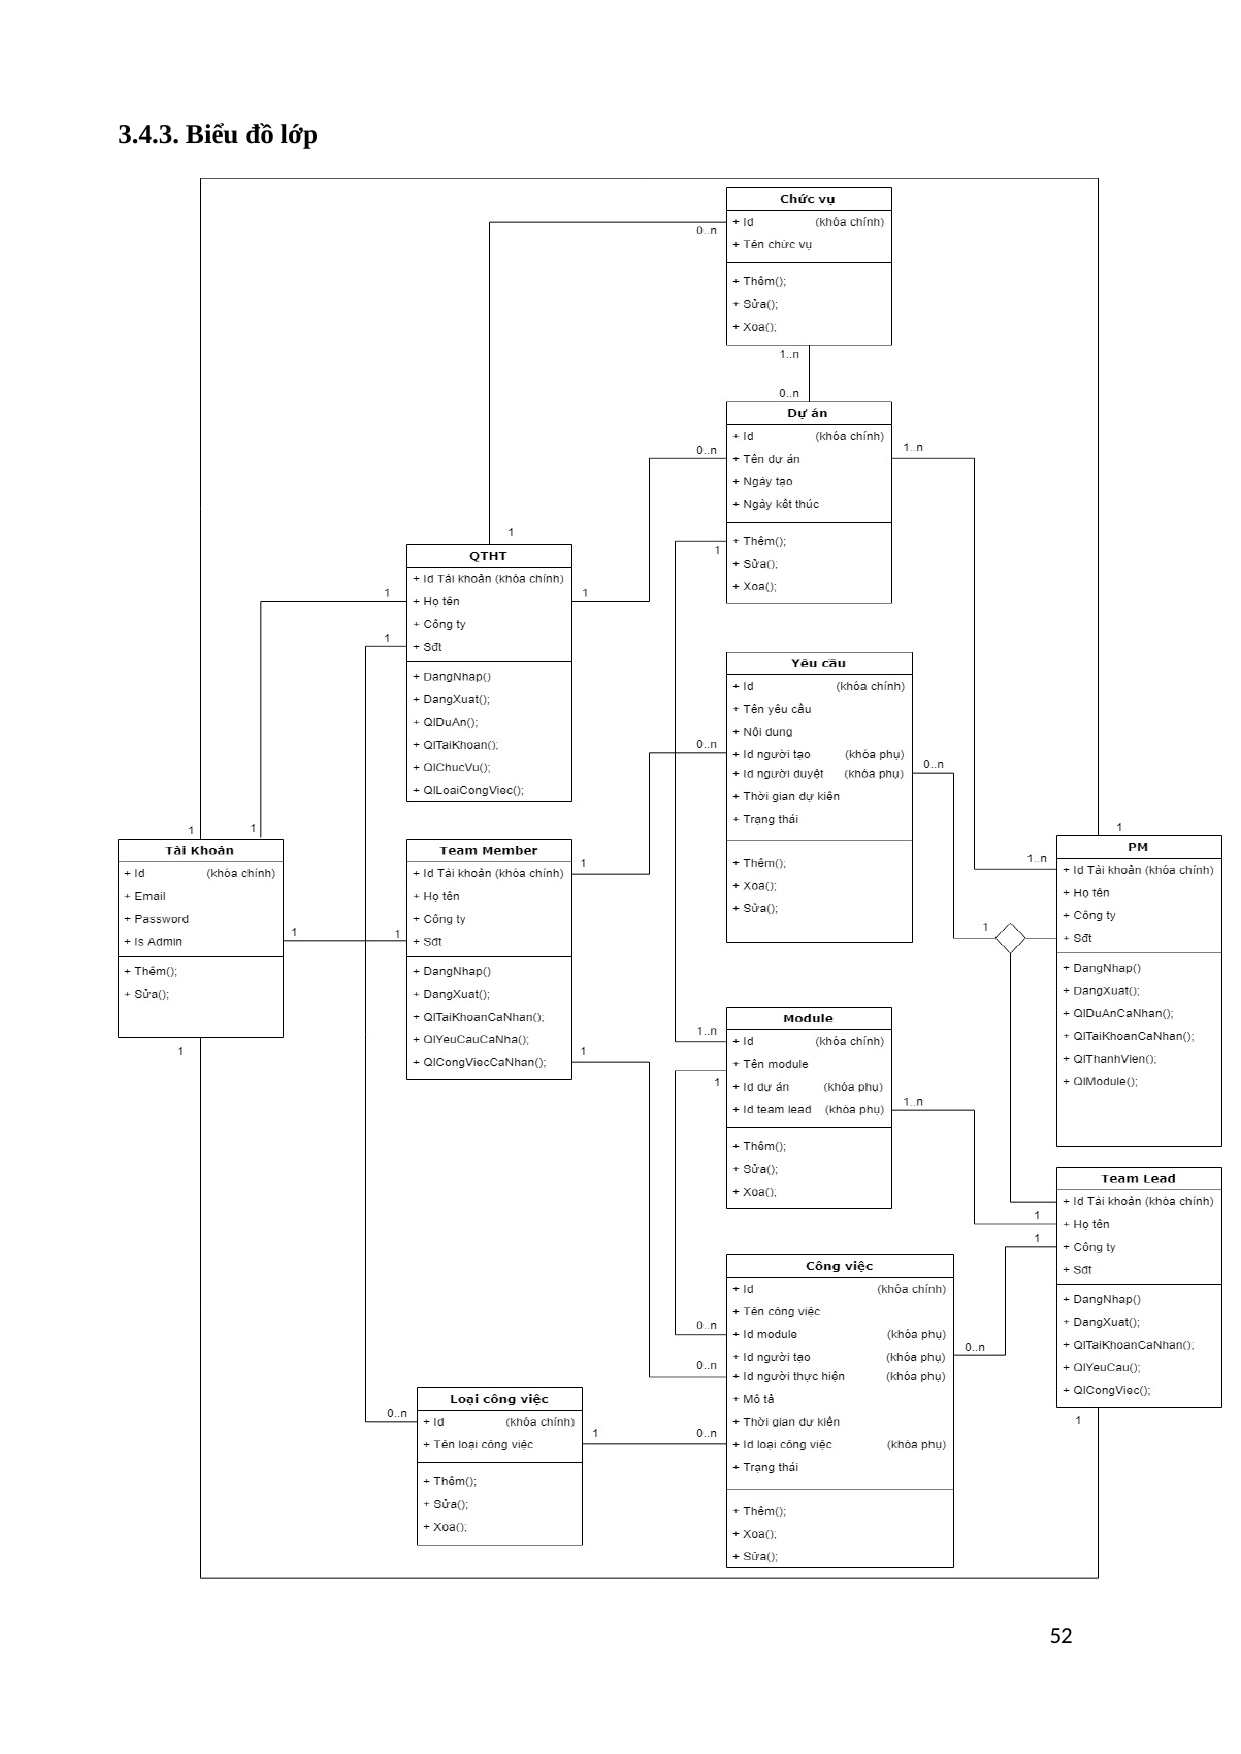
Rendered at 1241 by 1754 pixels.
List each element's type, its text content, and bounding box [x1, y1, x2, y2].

subtitle 3.4.3. Biểu đồ lớp [118, 118, 1122, 149]
picture [118, 178, 1224, 1580]
